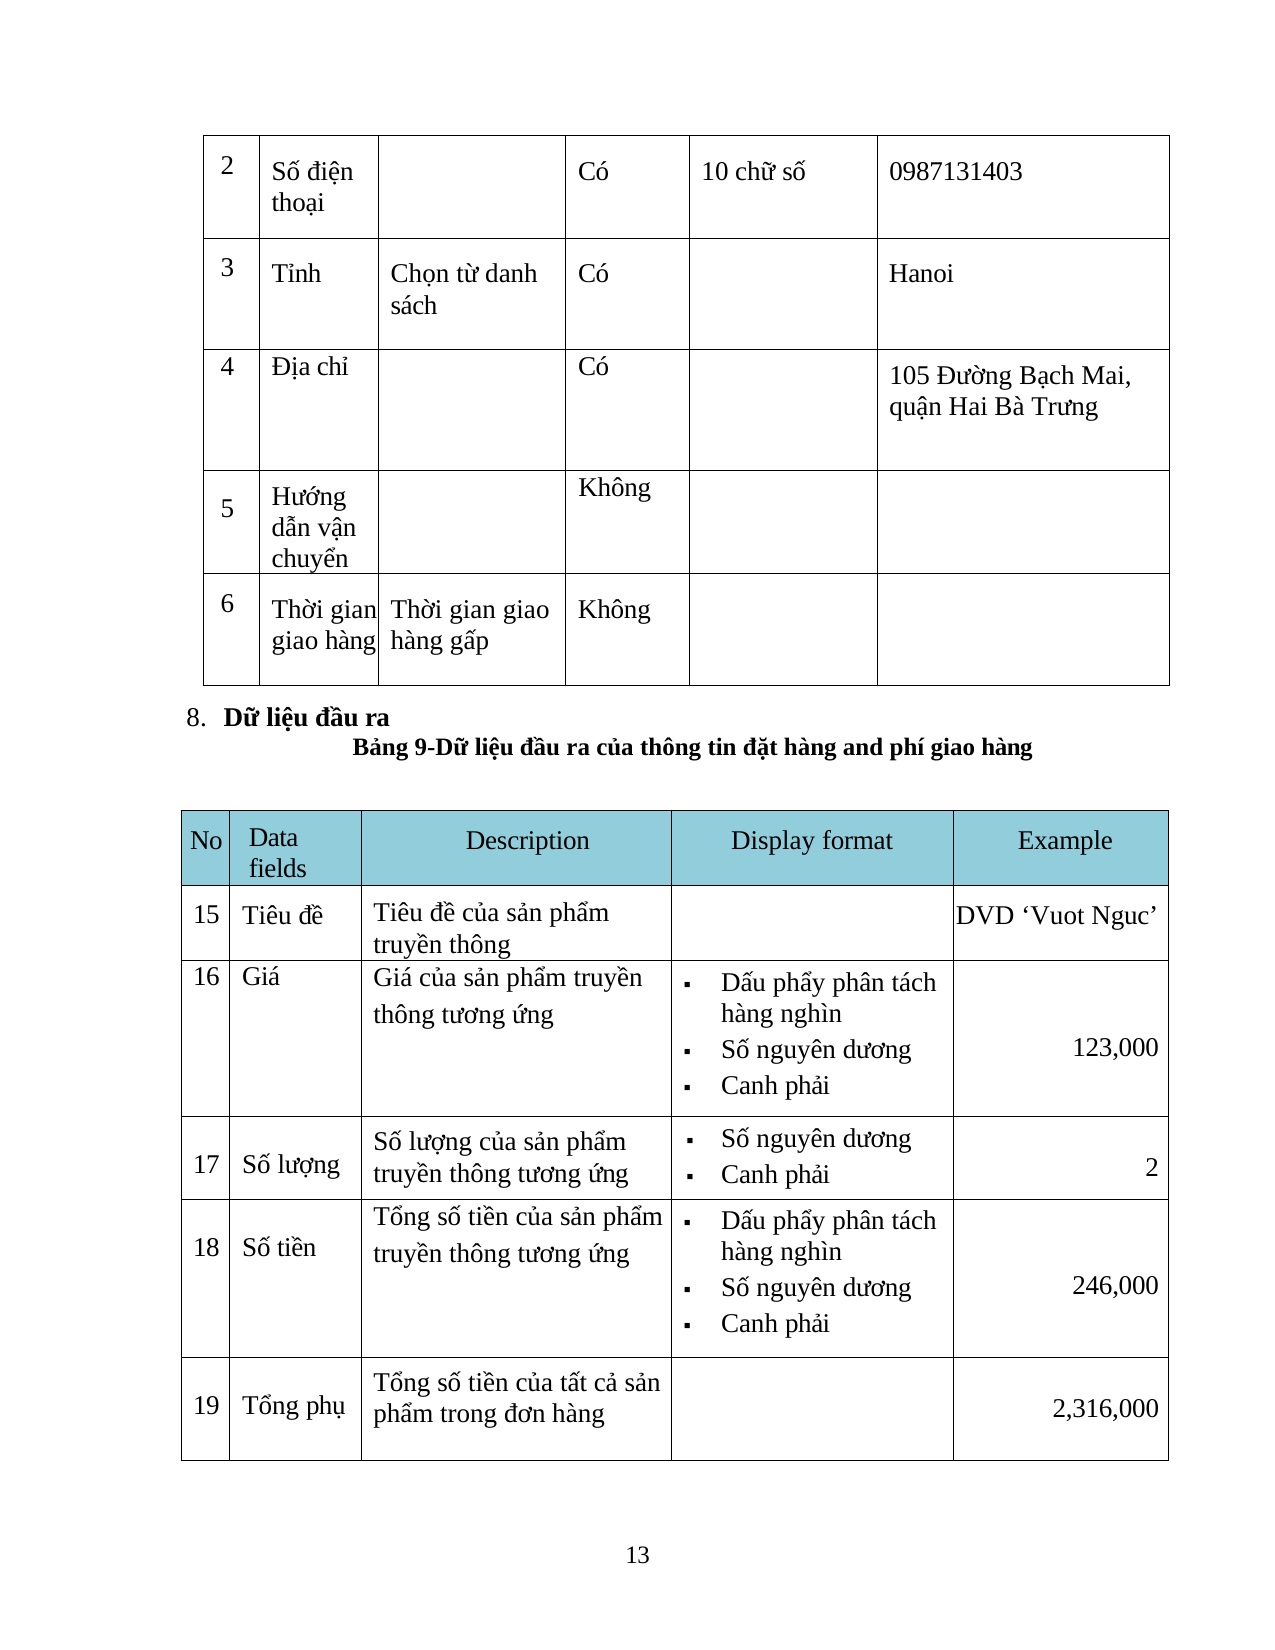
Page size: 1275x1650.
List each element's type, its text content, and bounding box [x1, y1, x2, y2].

table_cell [878, 471, 1169, 573]
table_cell Số tiền [230, 1200, 361, 1357]
table_cell Có [566, 239, 689, 349]
table_cell DVD ‘Vuot Nguc’ [954, 886, 1168, 960]
table_cell 4 [204, 350, 259, 470]
table_cell 19 [182, 1358, 229, 1460]
table_cell 2 [954, 1117, 1168, 1198]
table_cell Hướng dẫn vận chuyển [260, 471, 378, 573]
table_cell [690, 239, 877, 349]
table_cell Số lượng của sản phẩm truyền thông tương ứng [362, 1117, 671, 1198]
table_cell Dấu phẩy phân tách hàng nghìn Số nguyên dương Canh phải [672, 1200, 953, 1357]
table_cell 3 [204, 239, 259, 349]
table_cell 17 [182, 1117, 229, 1198]
table_cell [690, 471, 877, 573]
table_cell 2,316,000 [954, 1358, 1168, 1460]
table_cell Số lượng [230, 1117, 361, 1198]
table_cell 246,000 [954, 1200, 1168, 1357]
table_cell 5 [204, 471, 259, 573]
table_cell [690, 350, 877, 470]
table_cell Tổng số tiền của sản phẩm truyền thông tương ứng [362, 1200, 671, 1357]
table_cell [672, 886, 953, 960]
table_cell Dấu phẩy phân tách hàng nghìn Số nguyên dương Canh phải [672, 961, 953, 1116]
table_cell Tỉnh [260, 239, 378, 349]
table_header [379, 136, 565, 238]
table_cell Không [566, 471, 689, 573]
table_cell 123,000 [954, 961, 1168, 1116]
table_header Số điện thoại [260, 136, 378, 238]
table_header Data fields [230, 811, 361, 885]
table_cell Tổng phụ [230, 1358, 361, 1460]
table_cell Có [566, 350, 689, 470]
table_cell [878, 574, 1169, 685]
table_cell Hanoi [878, 239, 1169, 349]
table_header No [182, 811, 229, 885]
subtitle Dữ liệu đầu ra [186, 701, 1221, 732]
table_cell Giá của sản phẩm truyền thông tương ứng [362, 961, 671, 1116]
table_cell [379, 350, 565, 470]
table_cell Không [566, 574, 689, 685]
table_cell Tổng số tiền của tất cả sản phẩm trong đơn hàng [362, 1358, 671, 1460]
table_header Có [566, 136, 689, 238]
table_cell [672, 1358, 953, 1460]
table_cell Địa chỉ [260, 350, 378, 470]
table_cell 15 [182, 886, 229, 960]
table_cell Tiêu đề [230, 886, 361, 960]
table_cell Giá [230, 961, 361, 1116]
table_cell Thời gian giao hàng [260, 574, 378, 685]
table_header Display format [672, 811, 953, 885]
table_cell Thời gian giao hàng gấp [379, 574, 565, 685]
table_cell [690, 574, 877, 685]
table_header Description [362, 811, 671, 885]
table_header 0987131403 [878, 136, 1169, 238]
text Bảng 9-Dữ liệu đầu ra của thông tin đặt hàng and phí giao hàng [164, 732, 1221, 761]
table_cell Chọn từ danh sách [379, 239, 565, 349]
table_cell 105 Đường Bạch Mai, quận Hai Bà Trưng [878, 350, 1169, 470]
table_header 10 chữ số [690, 136, 877, 238]
table_cell 16 [182, 961, 229, 1116]
table_cell [379, 471, 565, 573]
table_cell 6 [204, 574, 259, 685]
table_header Example [954, 811, 1168, 885]
table_header 2 [204, 136, 259, 238]
table_cell Tiêu đề của sản phẩm truyền thông [362, 886, 671, 960]
table_cell 18 [182, 1200, 229, 1357]
table_cell Số nguyên dương Canh phải [672, 1117, 953, 1198]
